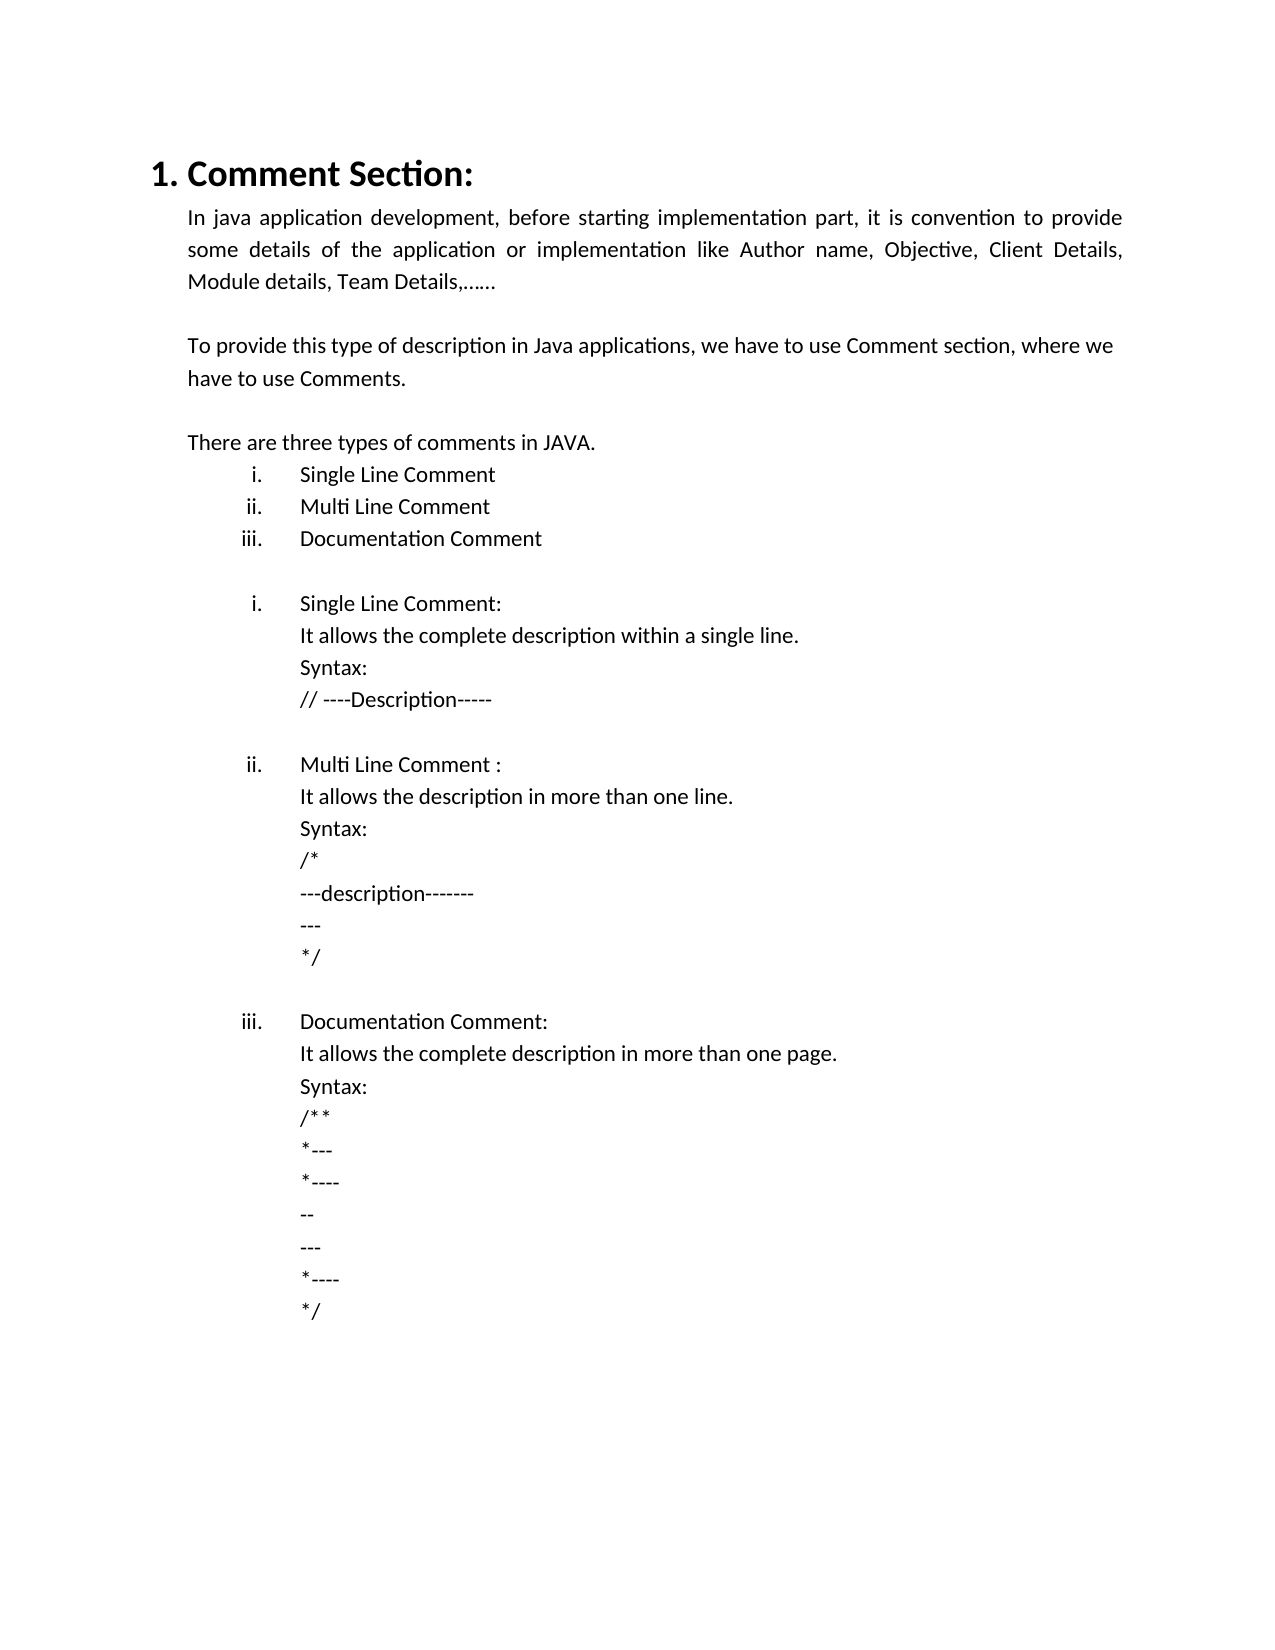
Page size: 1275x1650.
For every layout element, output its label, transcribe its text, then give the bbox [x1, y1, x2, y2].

list Syntax: [300, 653, 1125, 681]
list --- [300, 911, 1125, 939]
list Single Line Comment: [262, 589, 1125, 617]
list */ [300, 1297, 1125, 1325]
list // ----Description----- [300, 686, 1125, 713]
list Multi Line Comment [262, 492, 1125, 520]
list Syntax: [300, 1072, 1125, 1100]
list ---description------- [300, 879, 1125, 907]
list *--- [300, 1136, 1125, 1164]
list In java application development, before starting implementation part, it is convention to provide some details of the application or implementation like Author name, Objective, Client Details, Module details, Team Details,…… [187, 203, 1125, 295]
list Documentation Comment: [262, 1007, 1125, 1035]
list *---- [300, 1168, 1125, 1196]
list It allows the description in more than one line. [300, 782, 1125, 810]
list It allows the complete description in more than one page. [300, 1039, 1125, 1068]
list Comment Section: [150, 150, 1125, 196]
list Syntax: [300, 814, 1125, 842]
list Single Line Comment [262, 460, 1125, 488]
list To provide this type of description in Java applications, we have to use Comment section, where we have to use Comments. [187, 331, 1125, 392]
list There are three types of comments in JAVA. [187, 428, 1125, 456]
list /** [300, 1104, 1125, 1132]
list /* [300, 846, 1125, 874]
list *---- [300, 1265, 1125, 1293]
list Documentation Comment [262, 524, 1125, 553]
list */ [300, 943, 1125, 971]
list -- [300, 1201, 1125, 1228]
list It allows the complete description within a single line. [300, 621, 1125, 649]
list Multi Line Comment : [262, 750, 1125, 778]
list --- [300, 1233, 1125, 1261]
